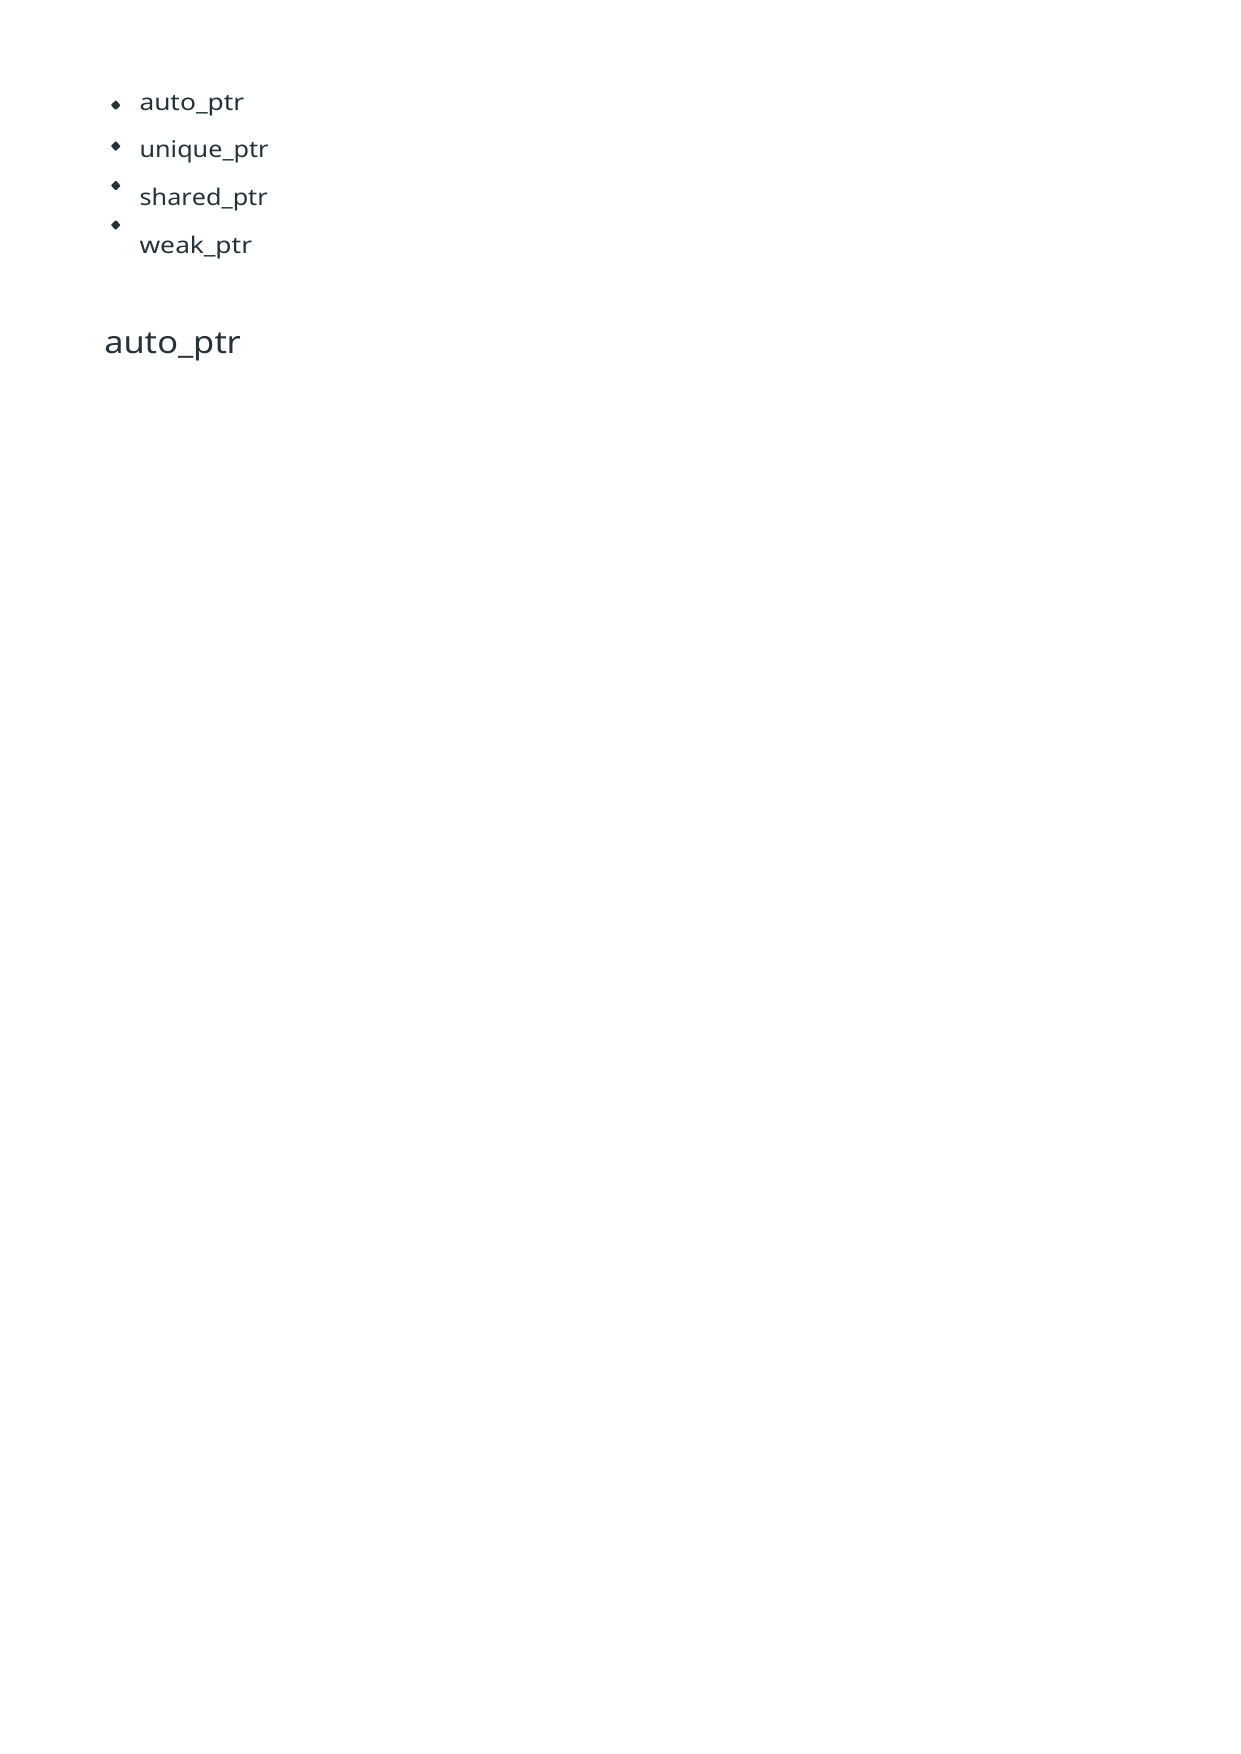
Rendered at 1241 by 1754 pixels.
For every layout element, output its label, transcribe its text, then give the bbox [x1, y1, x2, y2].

text auto_ptr unique_ptr shared_ptr weak_ptr [139, 85, 315, 260]
subtitle auto_ptr [104, 320, 1194, 362]
